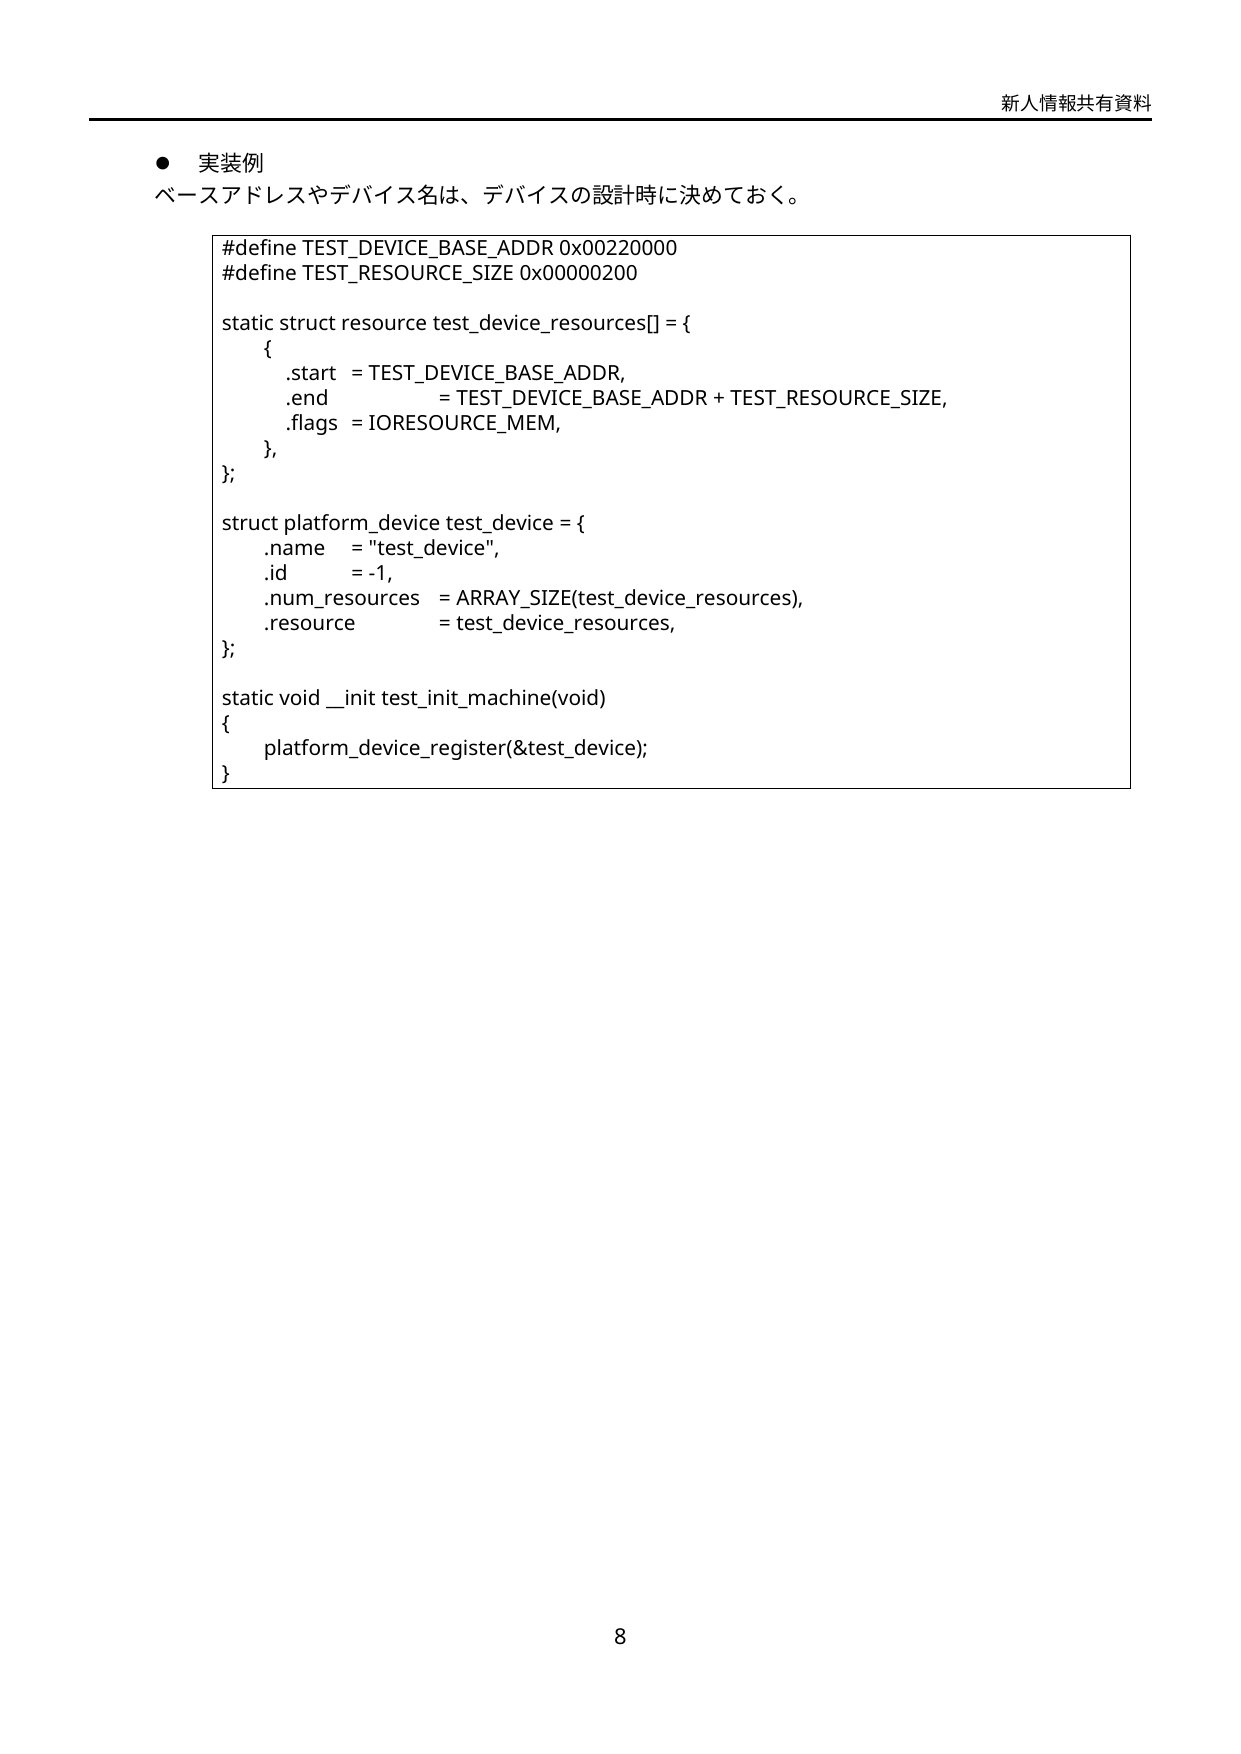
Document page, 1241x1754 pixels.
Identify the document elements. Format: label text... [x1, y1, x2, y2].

text struct platform_device test_device = { [213, 509, 1130, 534]
text #define TEST_RESOURCE_SIZE 0x00000200 [213, 259, 1130, 286]
text .id = -1, [213, 559, 1130, 584]
text .num_resources = ARRAY_SIZE(test_device_resources), [213, 584, 1130, 609]
text #define TEST_DEVICE_BASE_ADDR 0x00220000 [213, 236, 1130, 259]
text .start = TEST_DEVICE_BASE_ADDR, [213, 359, 1130, 384]
text .name = "test_device", [213, 534, 1130, 559]
text .flags = IORESOURCE_MEM, [213, 409, 1130, 434]
text }; [213, 634, 1130, 661]
text platform_device_register(&test_device); [213, 734, 1130, 759]
text { [213, 709, 1130, 734]
text .resource = test_device_resources, [213, 609, 1130, 634]
text static struct resource test_device_resources[] = { [213, 309, 1130, 334]
text }, [213, 434, 1130, 459]
text { [213, 334, 1130, 359]
text static void __init test_init_machine(void) [213, 684, 1130, 709]
text }; [213, 459, 1130, 486]
text } [213, 759, 1130, 788]
list 実装例 [154, 146, 1152, 178]
text ベースアドレスやデバイス名は、デバイスの設計時に決めておく。 [154, 178, 1152, 209]
text .end = TEST_DEVICE_BASE_ADDR + TEST_RESOURCE_SIZE, [213, 384, 1130, 409]
